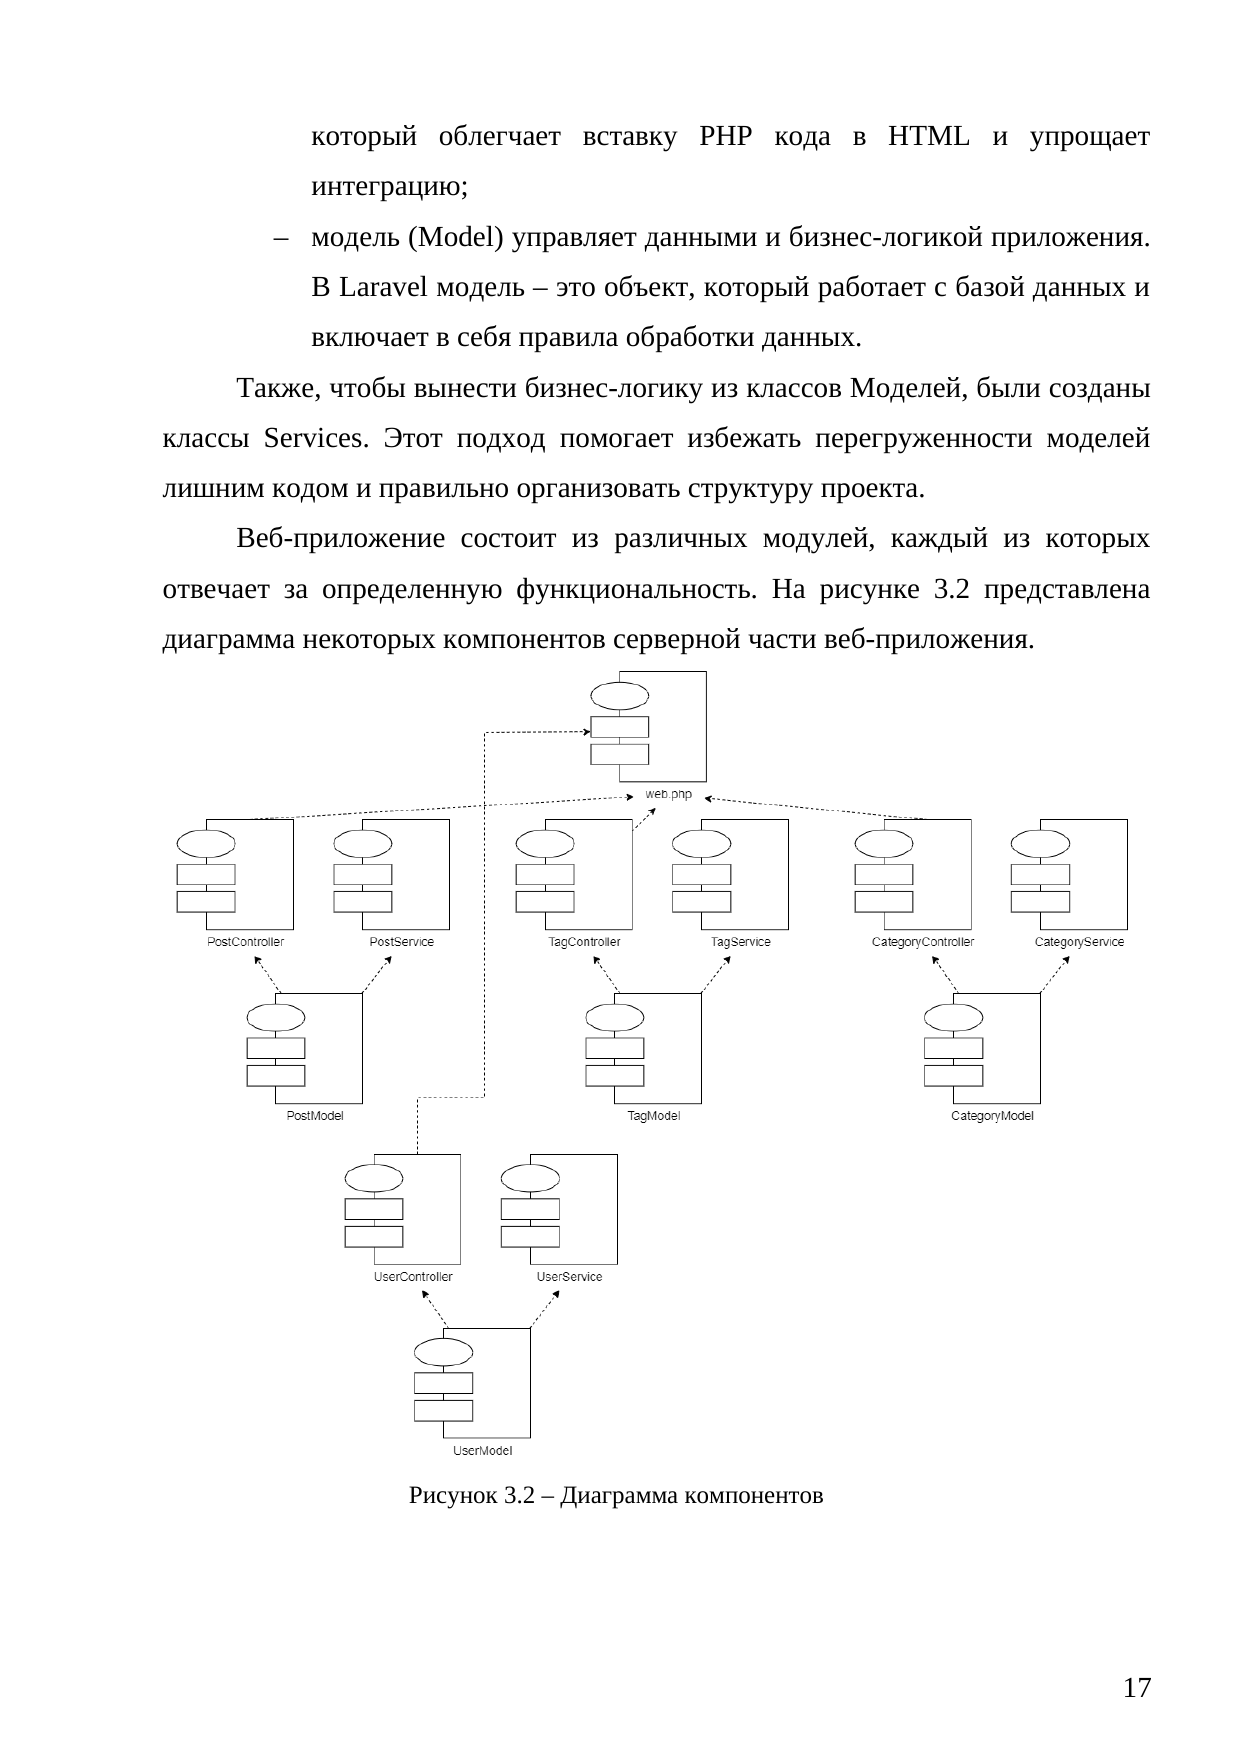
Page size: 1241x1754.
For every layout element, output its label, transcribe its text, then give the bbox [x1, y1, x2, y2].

picture [162, 671, 1137, 1464]
text Рисунок 3.2 – Диаграмма компонентов [409, 1480, 1152, 1509]
text Веб-приложение состоит из различных модулей, каждый из которых отвечает за определенную функциональность. На рисунке 3.2 представлена диаграмма некоторых компонентов серверной части веб-приложения. [162, 521, 1152, 655]
text Также, чтобы вынести бизнес-логику из классов Моделей, были созданы классы Services. Этот подход помогает избежать перегруженности моделей лишним кодом и правильно организовать структуру проекта. [162, 370, 1152, 504]
list модель (Model) управляет данными и бизнес-логикой приложения. В Laravel модель – это объект, который работает с базой данных и включает в себя правила обработки данных. [274, 219, 1152, 353]
